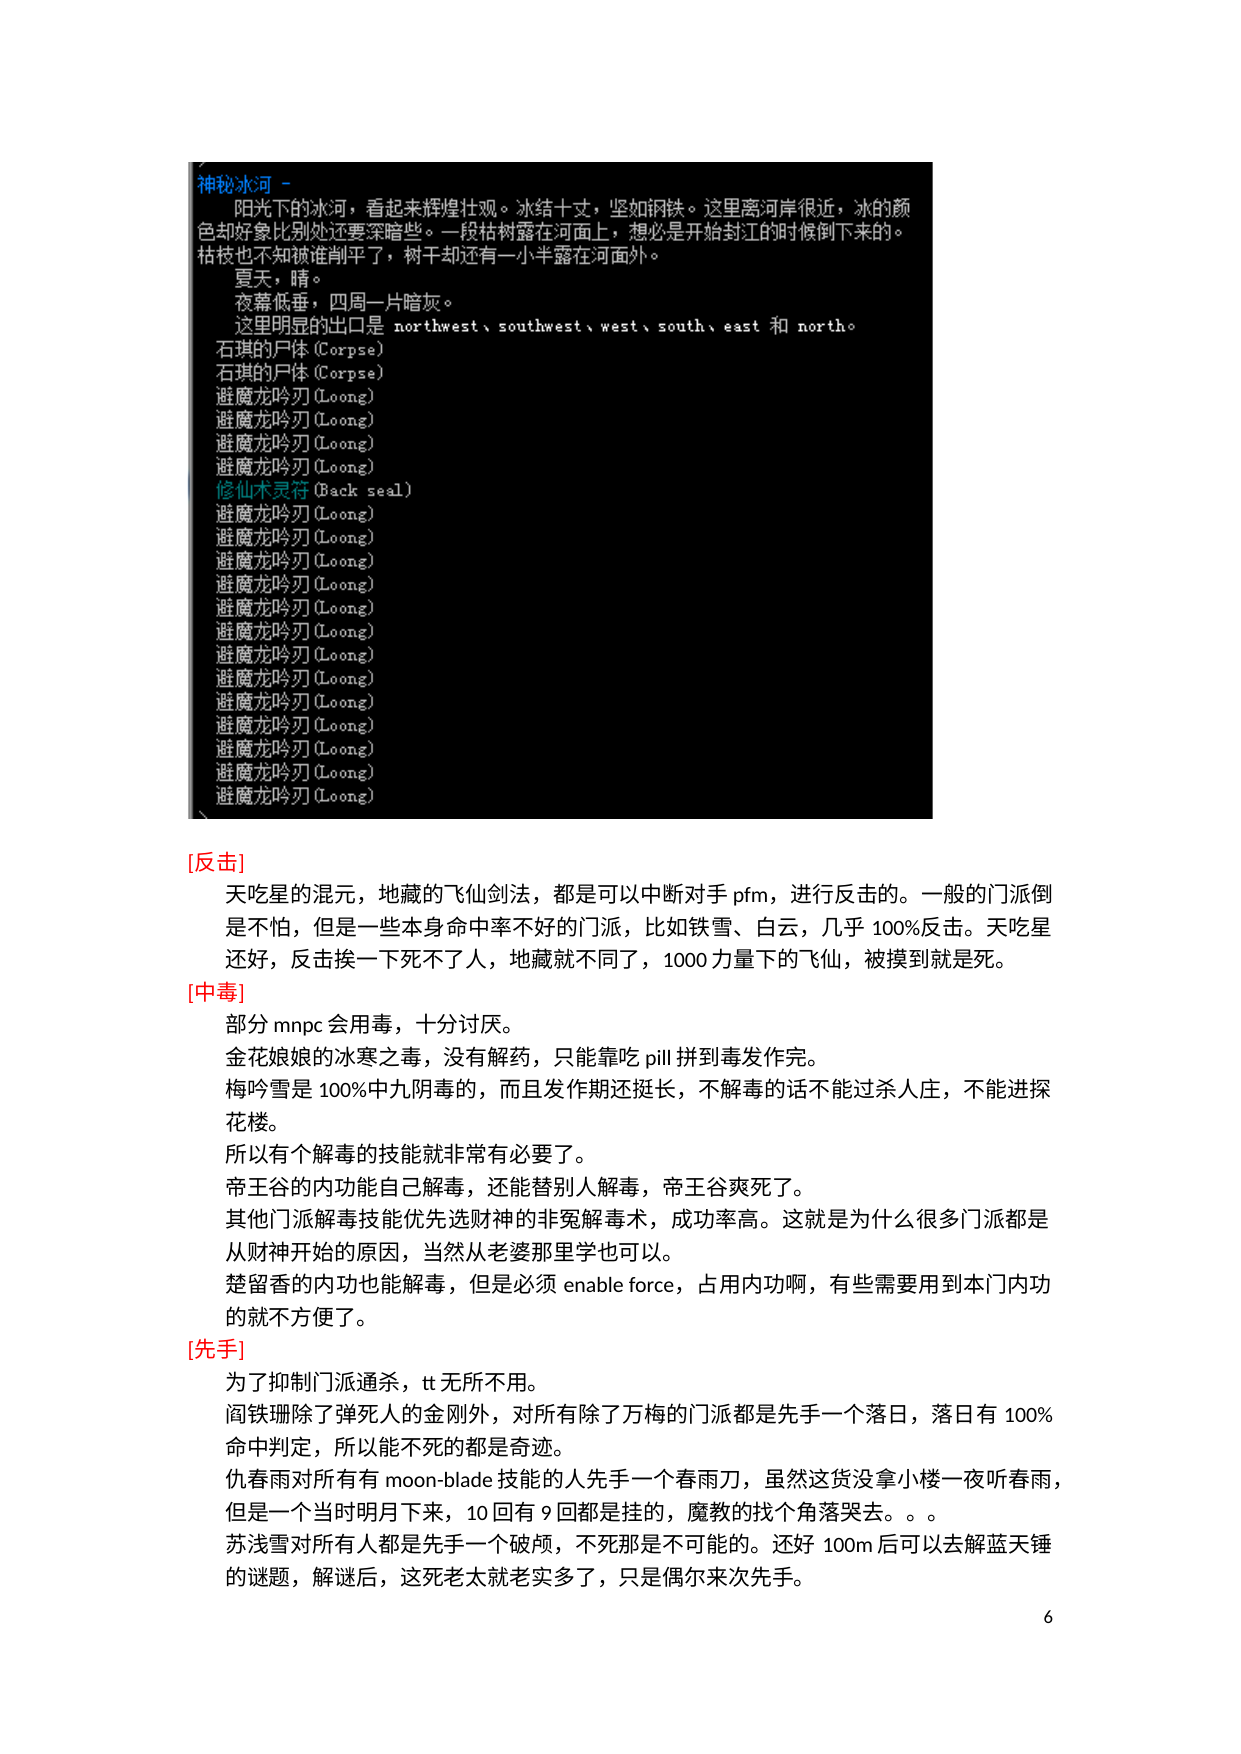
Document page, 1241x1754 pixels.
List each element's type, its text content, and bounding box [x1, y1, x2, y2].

list 仇春雨对所有有moon-blade技能的人先手一个春雨刀，虽然这货没拿小楼一夜听春雨，但是一个当时明月下来，10回有9回都是挂的，魔教的找个角落哭去。。。 [225, 1462, 1053, 1527]
list 所以有个解毒的技能就非常有必要了。 [225, 1137, 1053, 1169]
list 天吃星的混元，地藏的飞仙剑法，都是可以中断对手pfm，进行反击的。一般的门派倒是不怕，但是一些本身命中率不好的门派，比如铁雪、白云，几乎100%反击。天吃星还好，反击挨一下死不了人，地藏就不同了，1000力量下的飞仙，被摸到就是死。 [225, 877, 1053, 974]
text [先手] [187, 1332, 1053, 1364]
list 部分mnpc会用毒，十分讨厌。 [225, 1007, 1053, 1039]
list 阎铁珊除了弹死人的金刚外，对所有除了万梅的门派都是先手一个落日，落日有100%命中判定，所以能不死的都是奇迹。 [225, 1397, 1053, 1462]
list 为了抑制门派通杀，tt无所不用。 [225, 1364, 1053, 1397]
picture [187, 162, 933, 819]
text [中毒] [187, 974, 1053, 1007]
list 苏浅雪对所有人都是先手一个破颅，不死那是不可能的。还好100m后可以去解蓝天锤的谜题，解谜后，这死老太就老实多了，只是偶尔来次先手。 [225, 1527, 1053, 1592]
list 金花娘娘的冰寒之毒，没有解药，只能靠吃pill拼到毒发作完。 [225, 1039, 1053, 1072]
list 帝王谷的内功能自己解毒，还能替别人解毒，帝王谷爽死了。 [225, 1169, 1053, 1202]
text [反击] [187, 844, 1053, 877]
list 其他门派解毒技能优先选财神的非冤解毒术，成功率高。这就是为什么很多门派都是从财神开始的原因，当然从老婆那里学也可以。 [225, 1202, 1053, 1267]
list 楚留香的内功也能解毒，但是必须enable force，占用内功啊，有些需要用到本门内功的就不方便了。 [225, 1267, 1053, 1332]
list 梅吟雪是100%中九阴毒的，而且发作期还挺长，不解毒的话不能过杀人庄，不能进探花楼。 [225, 1072, 1053, 1137]
